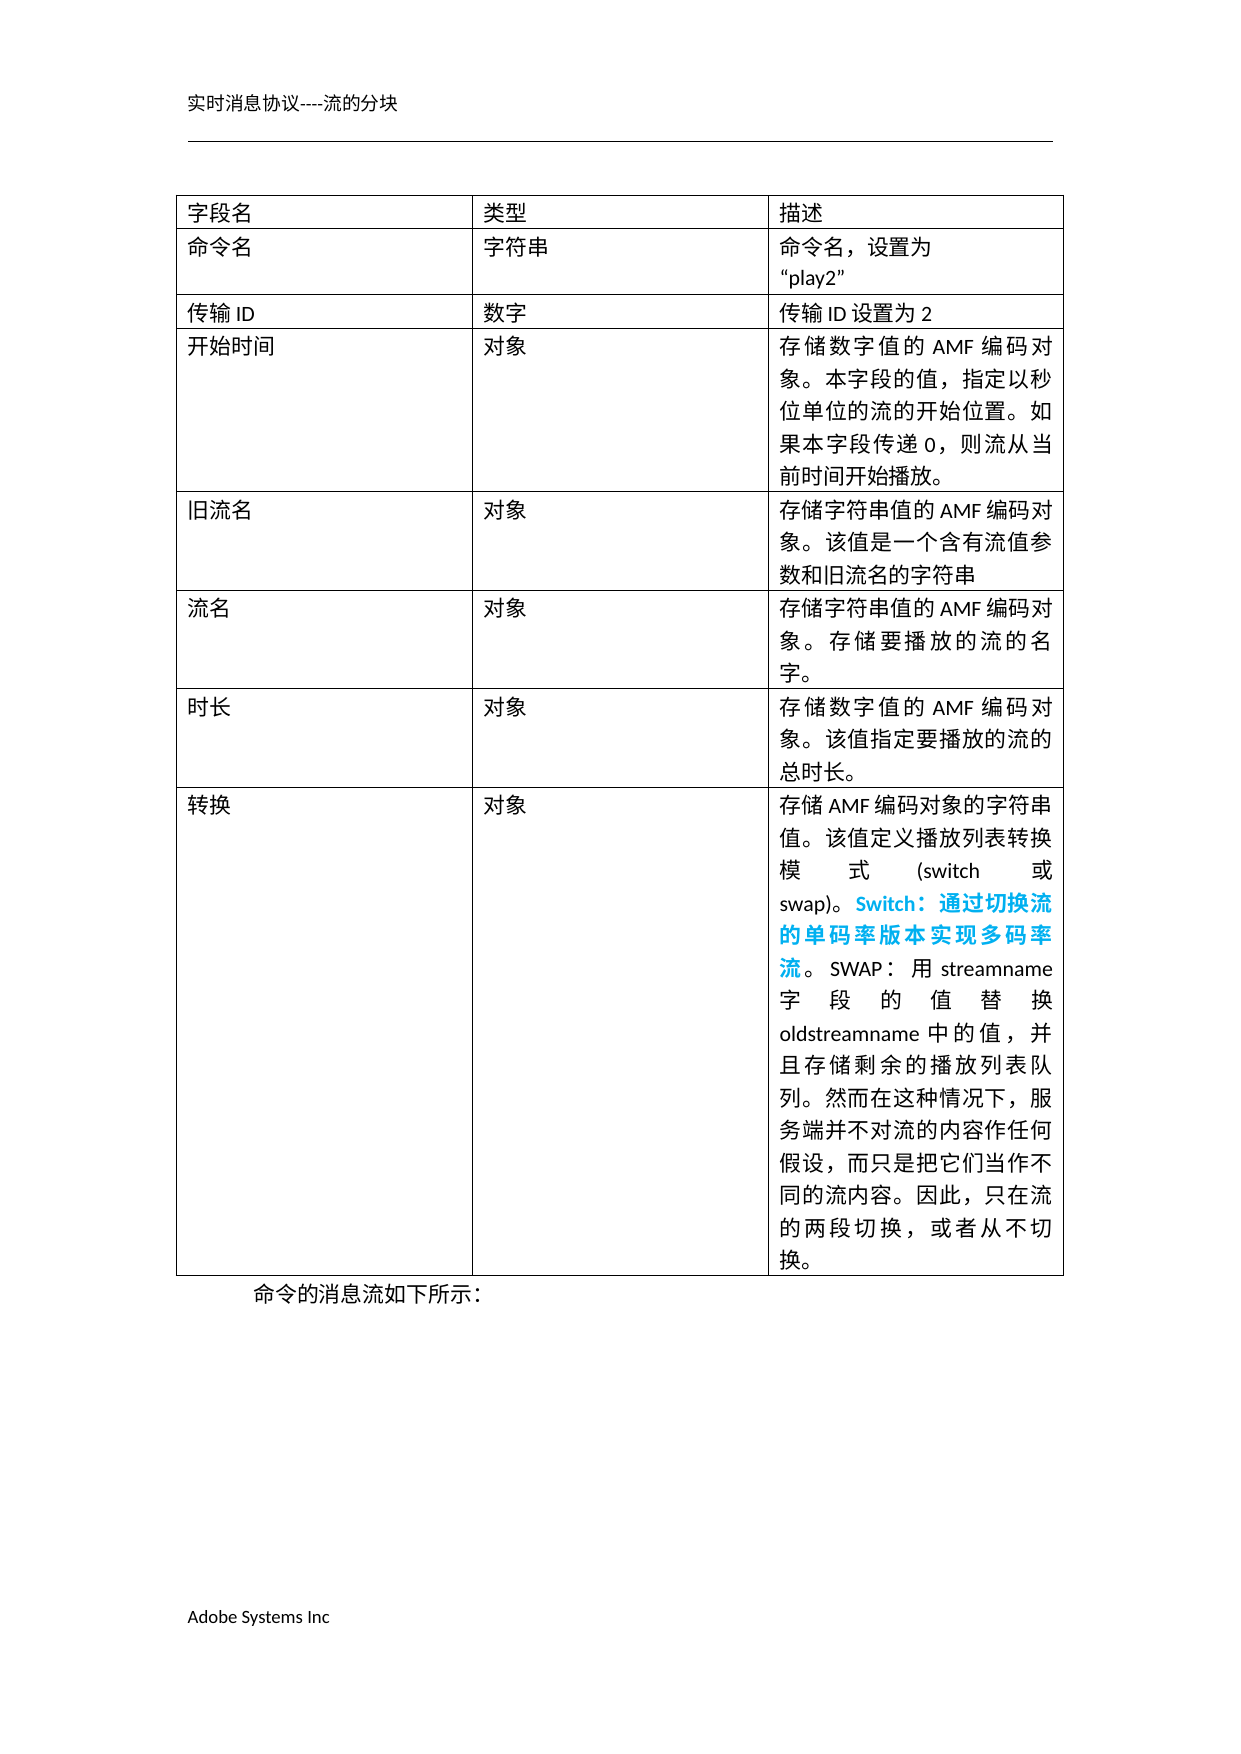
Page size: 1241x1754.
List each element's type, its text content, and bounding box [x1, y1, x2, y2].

table_cell 对象 [473, 329, 768, 491]
table_cell 存储字符串值的AMF编码对象。存储要播放的流的名字。 [769, 591, 1063, 688]
table_cell 流名 [177, 591, 472, 688]
table_cell 传输ID [177, 295, 472, 328]
text 命令的消息流如下所示： [187, 1276, 1053, 1309]
table_cell 对象 [473, 492, 768, 590]
table_cell 对象 [473, 689, 768, 787]
table_cell 开始时间 [177, 329, 472, 491]
table_cell 命令名，设置为 “play2” [769, 229, 1063, 294]
table_header 描述 [769, 196, 1063, 228]
table_cell 存储数字值的AMF编码对象。该值指定要播放的流的总时长。 [769, 689, 1063, 787]
table_header 字段名 [177, 196, 472, 228]
table_cell 旧流名 [177, 492, 472, 590]
table_cell 字符串 [473, 229, 768, 294]
table_cell 转换 [177, 788, 472, 1275]
table_header 类型 [473, 196, 768, 228]
table_cell 传输ID设置为2 [769, 295, 1063, 328]
table_cell 对象 [473, 788, 768, 1275]
table_cell 数字 [473, 295, 768, 328]
table_cell 对象 [473, 591, 768, 688]
table_cell 存储AMF编码对象的字符串值。该值定义播放列表转换模式(switch或swap)。Switch：通过切换流的单码率版本实现多码率流。SWAP：用streamname字段的值替换oldstreamname中的值，并且存储剩余的播放列表队列。然而在这种情况下，服务端并不对流的内容作任何假设，而只是把它们当作不同的流内容。因此，只在流的两段切换，或者从不切换。 [769, 788, 1063, 1275]
table_cell 存储字符串值的AMF编码对象。该值是一个含有流值参数和旧流名的字符串 [769, 492, 1063, 590]
table_cell 命令名 [177, 229, 472, 294]
table_cell 时长 [177, 689, 472, 787]
table_cell 存储数字值的AMF编码对象。本字段的值，指定以秒位单位的流的开始位置。如果本字段传递0，则流从当前时间开始播放。 [769, 329, 1063, 491]
